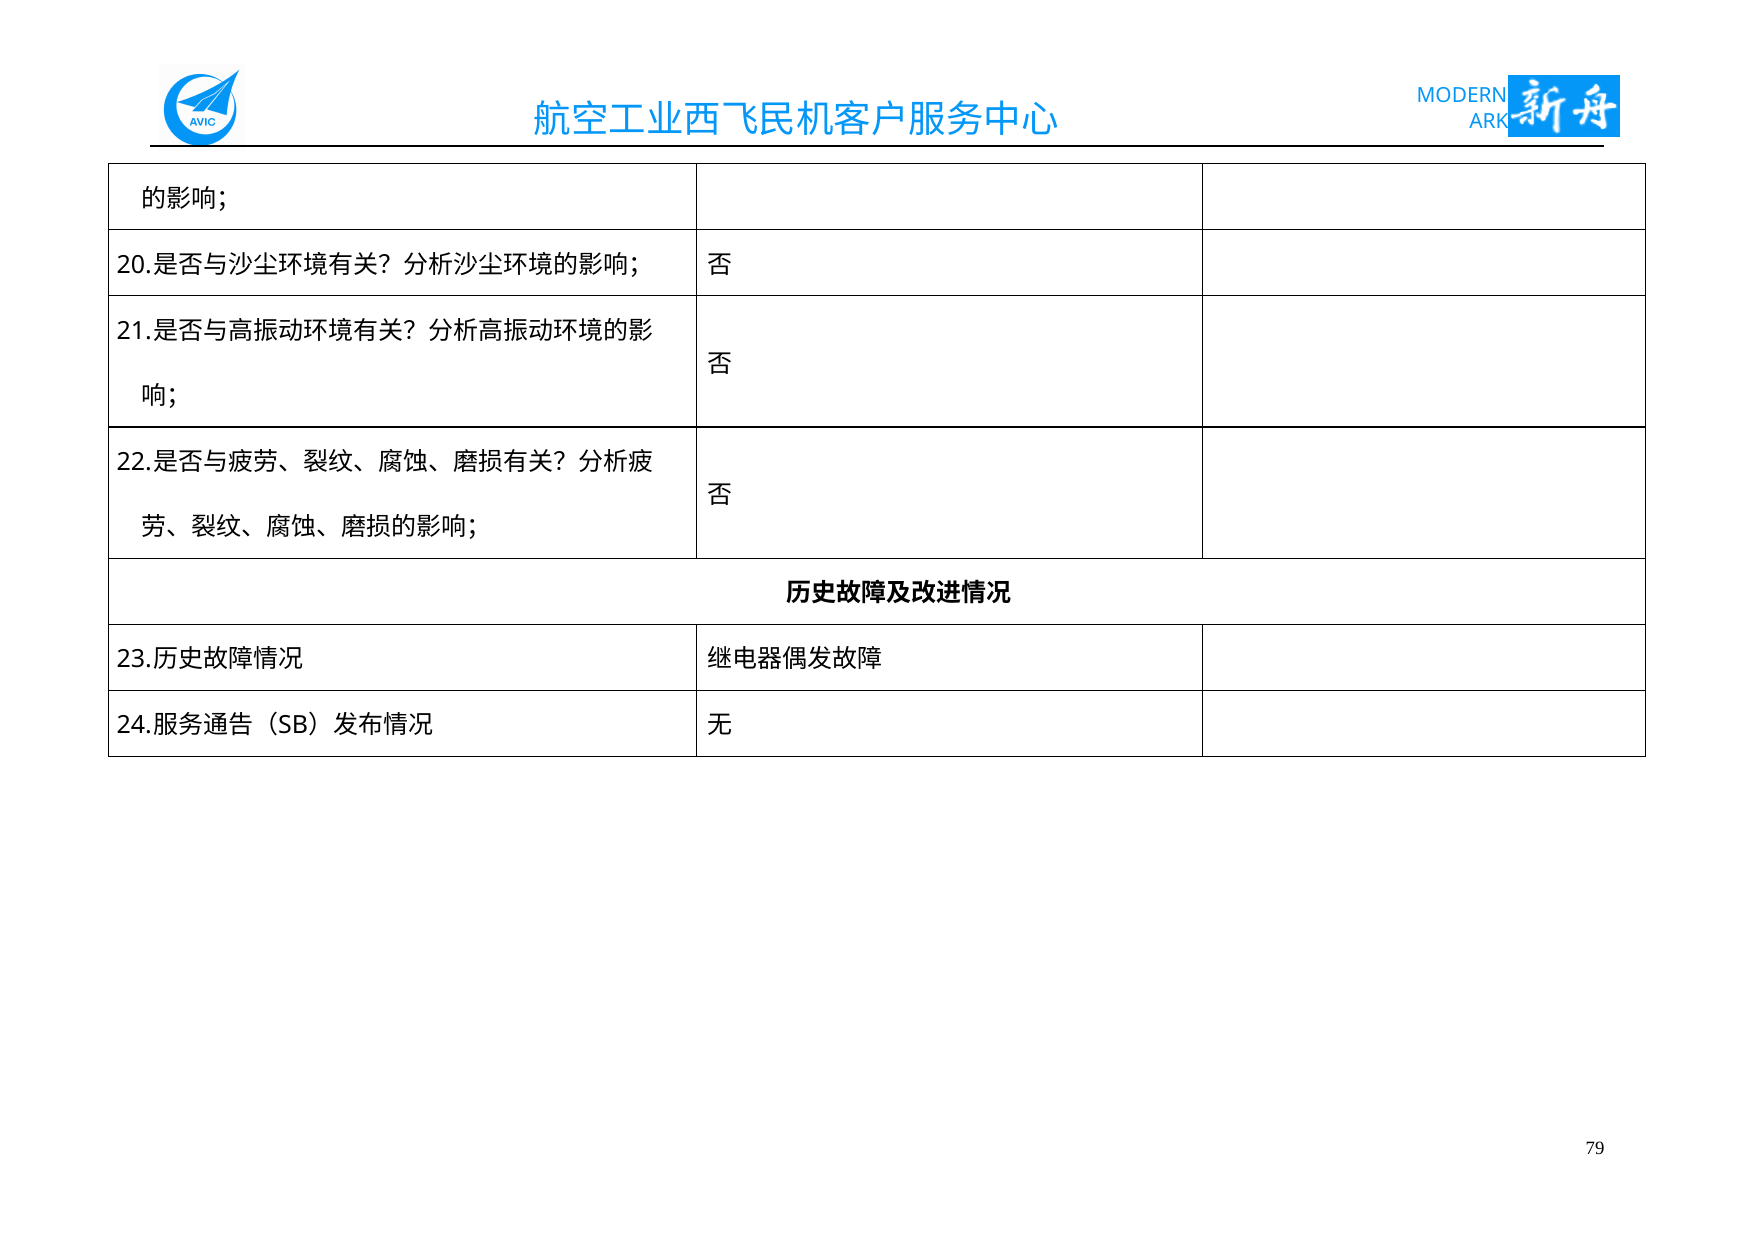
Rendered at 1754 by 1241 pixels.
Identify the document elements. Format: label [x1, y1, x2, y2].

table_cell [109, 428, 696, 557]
picture [158, 147, 247, 151]
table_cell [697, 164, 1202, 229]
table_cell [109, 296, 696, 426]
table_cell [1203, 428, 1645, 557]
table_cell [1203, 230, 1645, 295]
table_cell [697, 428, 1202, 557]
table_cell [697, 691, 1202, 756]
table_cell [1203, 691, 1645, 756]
picture [1508, 75, 1620, 137]
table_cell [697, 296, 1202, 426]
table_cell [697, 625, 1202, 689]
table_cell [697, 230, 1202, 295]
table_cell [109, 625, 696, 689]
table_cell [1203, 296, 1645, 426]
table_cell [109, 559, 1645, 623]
picture [158, 64, 247, 145]
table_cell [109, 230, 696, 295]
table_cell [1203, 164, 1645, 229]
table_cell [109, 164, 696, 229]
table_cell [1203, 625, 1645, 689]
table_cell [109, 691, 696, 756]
